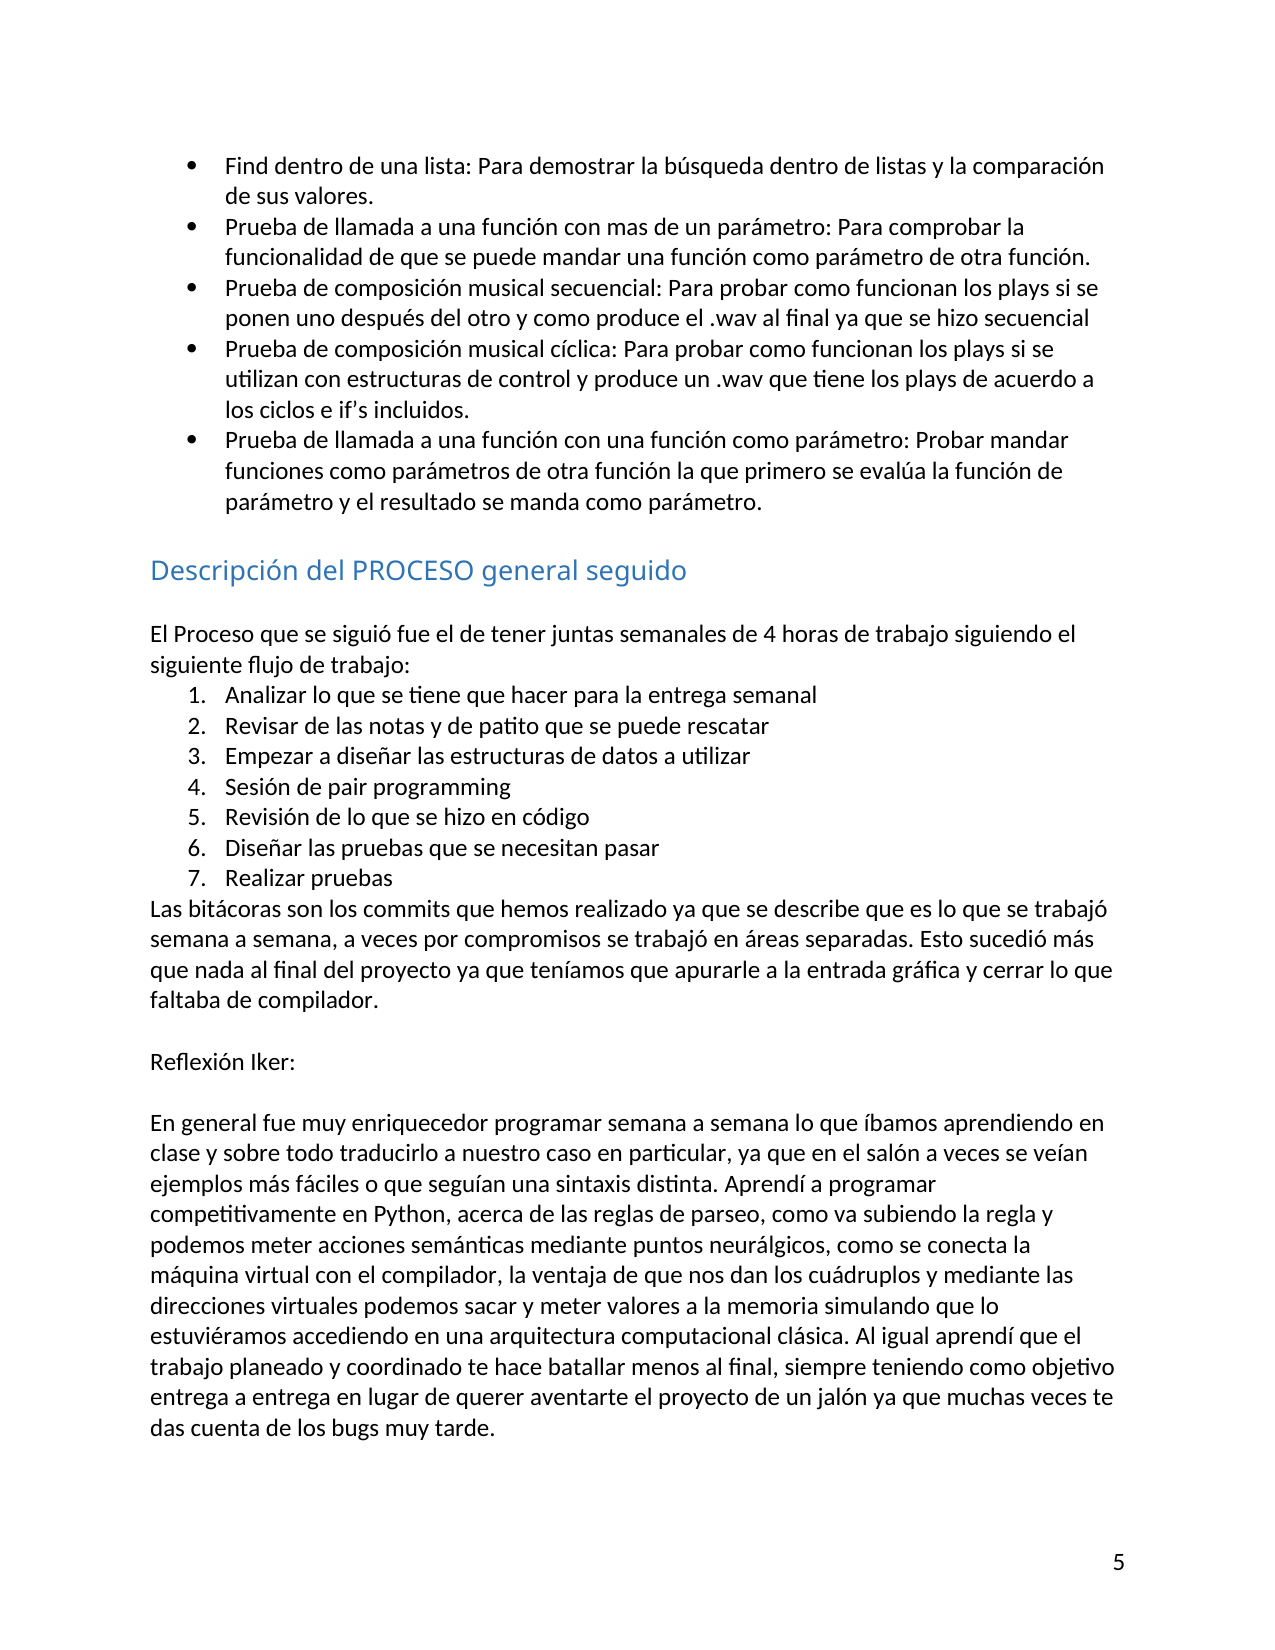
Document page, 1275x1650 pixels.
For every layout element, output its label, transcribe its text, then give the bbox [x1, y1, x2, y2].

list Diseñar las pruebas que se necesitan pasar [187, 832, 1125, 862]
list Revisión de lo que se hizo en código [187, 801, 1125, 832]
list Prueba de llamada a una función con una función como parámetro: Probar mandar funciones como parámetros de otra función la que primero se evalúa la función de parámetro y el resultado se manda como parámetro. [187, 425, 1125, 516]
list Sesión de pair programming [187, 771, 1125, 801]
subtitle Descripción del PROCESO general seguido [150, 551, 1125, 588]
text En general fue muy enriquecedor programar semana a semana lo que íbamos aprendiendo en clase y sobre todo traducirlo a nuestro caso en particular, ya que en el salón a veces se veían ejemplos más fáciles o que seguían una sintaxis distinta. Aprendí a programar competitivamente en Python, acerca de las reglas de parseo, como va subiendo la regla y podemos meter acciones semánticas mediante puntos neurálgicos, como se conecta la máquina virtual con el compilador, la ventaja de que nos dan los cuádruplos y mediante las direcciones virtuales podemos sacar y meter valores a la memoria simulando que lo estuviéramos accediendo en una arquitectura computacional clásica. Al igual aprendí que el trabajo planeado y coordinado te hace batallar menos al final, siempre teniendo como objetivo entrega a entrega en lugar de querer aventarte el proyecto de un jalón ya que muchas veces te das cuenta de los bugs muy tarde. [150, 1107, 1125, 1442]
list Revisar de las notas y de patito que se puede rescatar [187, 710, 1125, 740]
list Realizar pruebas [187, 862, 1125, 893]
list Empezar a diseñar las estructuras de datos a utilizar [187, 740, 1125, 771]
list Prueba de composición musical cíclica: Para probar como funcionan los plays si se utilizan con estructuras de control y produce un .wav que tiene los plays de acuerdo a los ciclos e if’s incluidos. [187, 333, 1125, 425]
text Reflexión Iker: [150, 1046, 1125, 1076]
list Analizar lo que se tiene que hacer para la entrega semanal [187, 679, 1125, 710]
list Prueba de llamada a una función con mas de un parámetro: Para comprobar la funcionalidad de que se puede mandar una función como parámetro de otra función. [187, 211, 1125, 272]
text Las bitácoras son los commits que hemos realizado ya que se describe que es lo que se trabajó semana a semana, a veces por compromisos se trabajó en áreas separadas. Esto sucedió más que nada al final del proyecto ya que teníamos que apurarle a la entrada gráfica y cerrar lo que faltaba de compilador. [150, 893, 1125, 1015]
list Find dentro de una lista: Para demostrar la búsqueda dentro de listas y la comparación de sus valores. [187, 150, 1125, 211]
text El Proceso que se siguió fue el de tener juntas semanales de 4 horas de trabajo siguiendo el siguiente flujo de trabajo: [150, 618, 1125, 679]
list Prueba de composición musical secuencial: Para probar como funcionan los plays si se ponen uno después del otro y como produce el .wav al final ya que se hizo secuencial [187, 272, 1125, 333]
